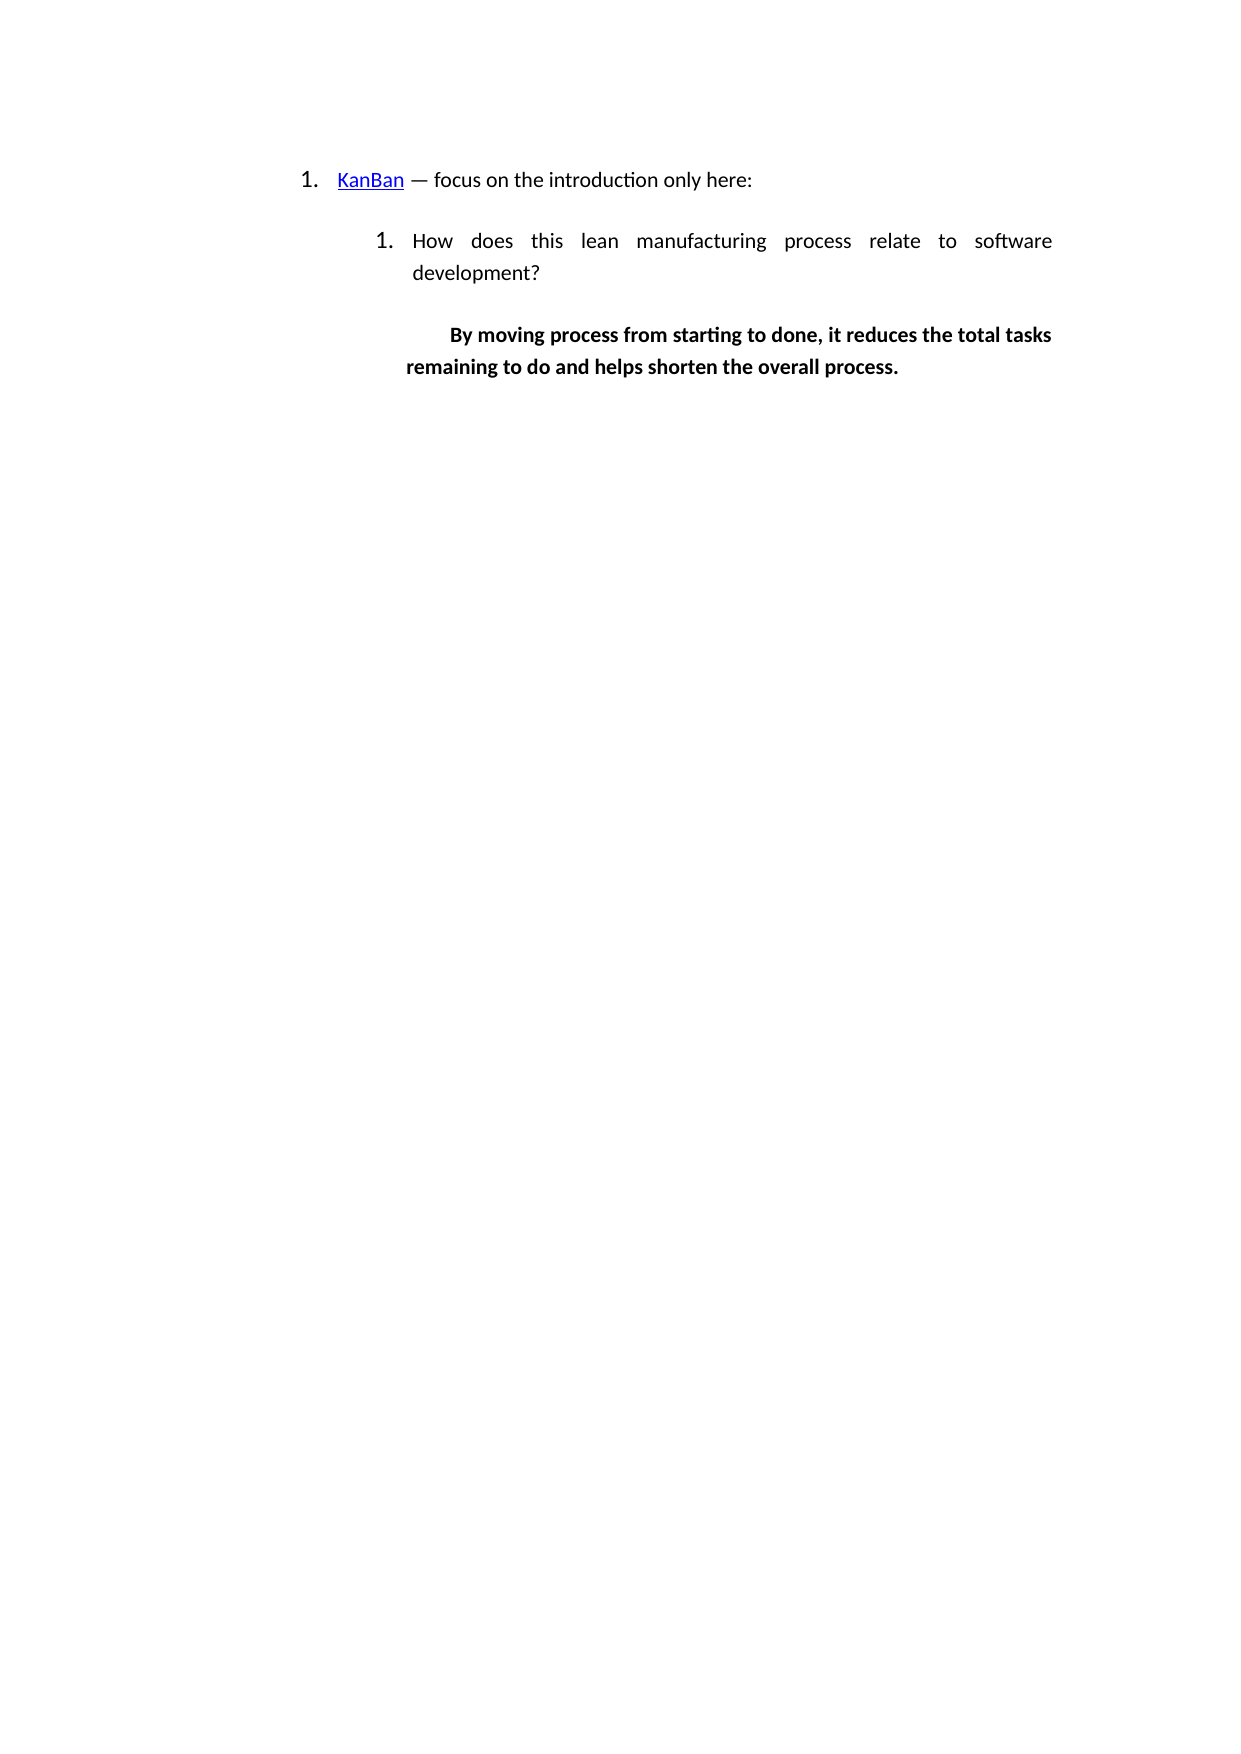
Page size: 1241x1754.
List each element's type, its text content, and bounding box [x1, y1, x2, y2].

list KanBan — focus on the introduction only here: [300, 162, 1053, 194]
list How does this lean manufacturing process relate to software development? [375, 224, 1053, 289]
list By moving process from starting to done, it reduces the total tasks remaining to do and helps shorten the overall process. [406, 318, 1053, 383]
